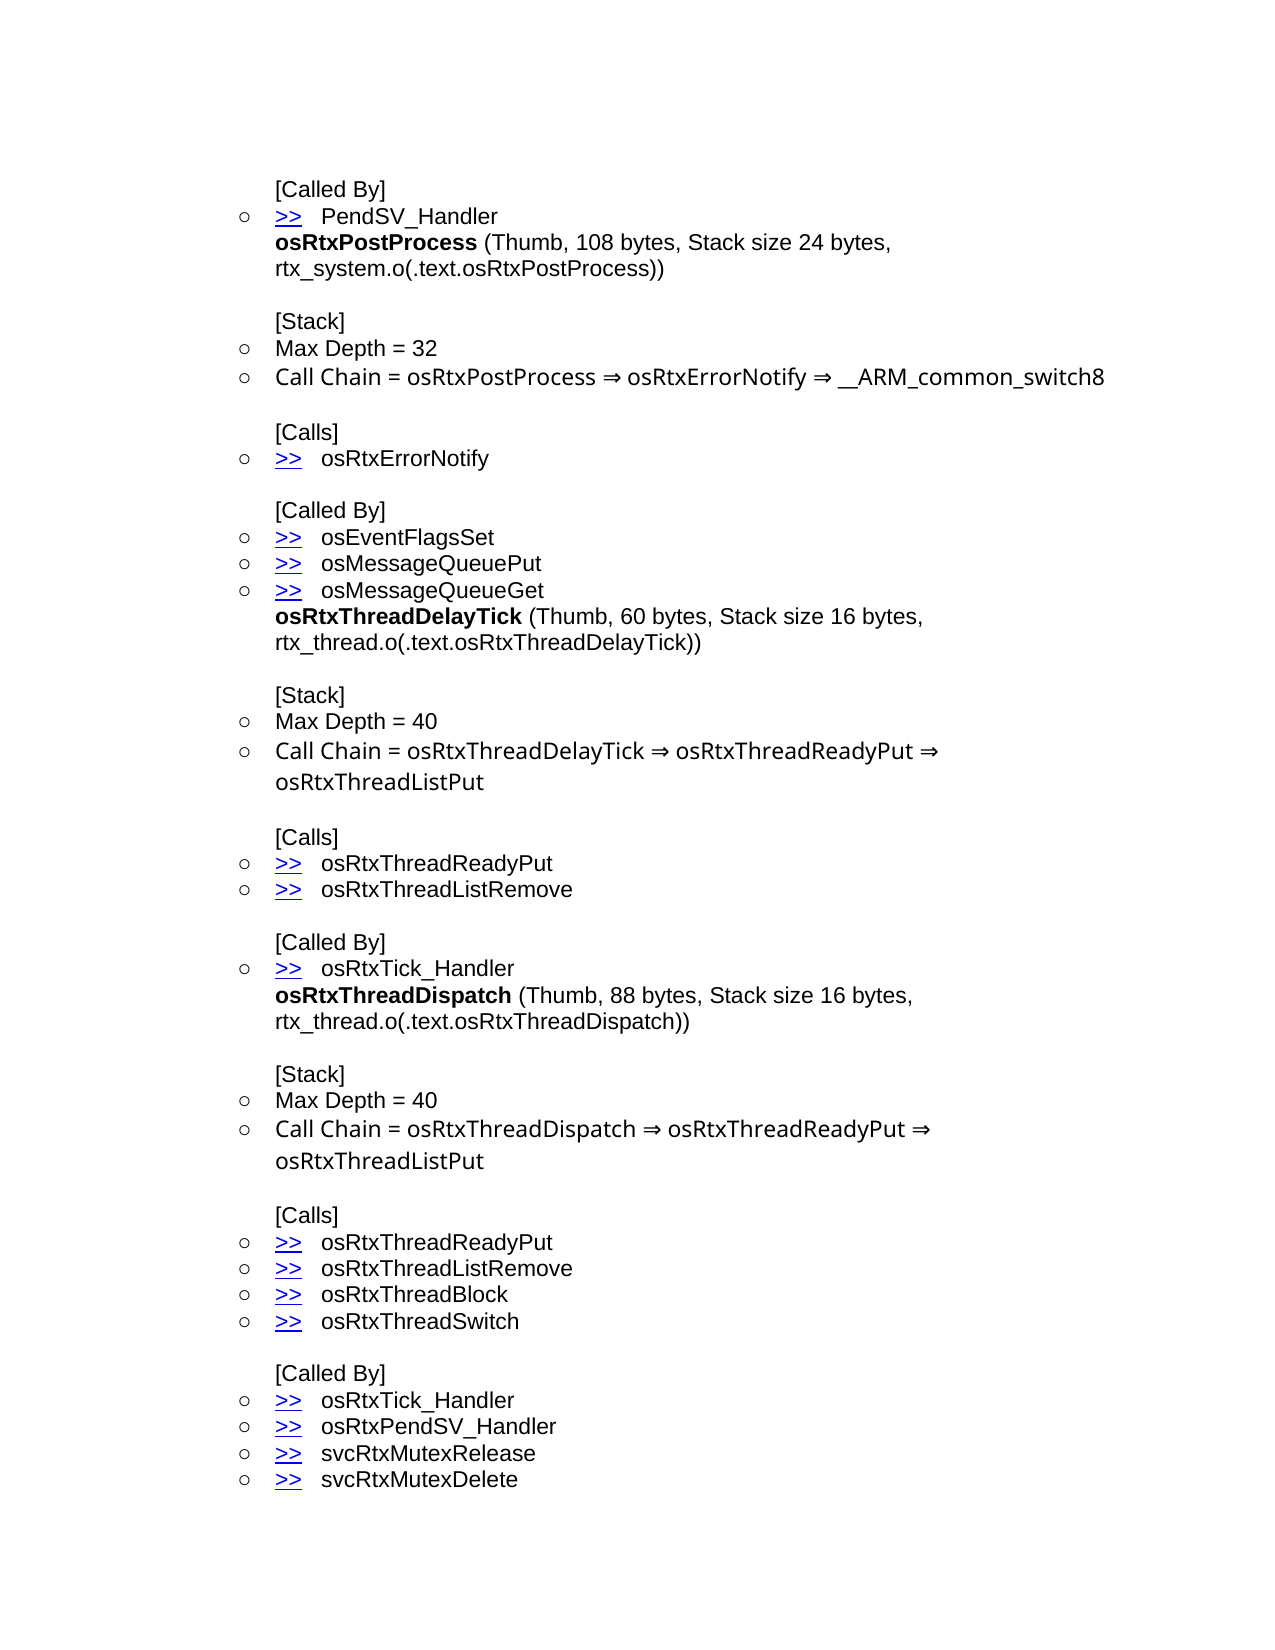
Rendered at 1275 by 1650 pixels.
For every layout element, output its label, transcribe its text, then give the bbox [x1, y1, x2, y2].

list Call Chain = osRtxThreadDelayTick ⇒ osRtxThreadReadyPut ⇒ osRtxThreadListPut [237, 735, 1125, 797]
text [Called By] [275, 471, 1125, 524]
text [Calls] [275, 797, 1125, 850]
text [Calls] [275, 1176, 1125, 1229]
text [Called By] [275, 150, 1125, 203]
list >> osEventFlagsSet [237, 524, 1125, 550]
list >> svcRtxMutexDelete [237, 1466, 1125, 1492]
text osRtxThreadDispatch (Thumb, 88 bytes, Stack size 16 bytes, rtx_thread.o(.text.osRtxThreadDispatch)) [Stack] [275, 982, 1125, 1087]
text osRtxPostProcess (Thumb, 108 bytes, Stack size 24 bytes, rtx_system.o(.text.osRtxPostProcess)) [Stack] [275, 229, 1125, 334]
list Call Chain = osRtxThreadDispatch ⇒ osRtxThreadReadyPut ⇒ osRtxThreadListPut [237, 1113, 1125, 1176]
list >> osRtxThreadReadyPut [237, 1229, 1125, 1255]
list >> osRtxThreadListRemove [237, 876, 1125, 903]
list >> osRtxErrorNotify [237, 445, 1125, 471]
list Max Depth = 40 [237, 1087, 1125, 1113]
list >> osMessageQueueGet [237, 577, 1125, 603]
list Max Depth = 40 [237, 708, 1125, 735]
list >> osMessageQueuePut [237, 550, 1125, 577]
list >> osRtxThreadSwitch [237, 1308, 1125, 1334]
list >> PendSV_Handler [237, 203, 1125, 229]
text [Called By] [275, 1334, 1125, 1387]
list Max Depth = 32 [237, 334, 1125, 361]
list >> osRtxTick_Handler [237, 1387, 1125, 1413]
list >> osRtxPendSV_Handler [237, 1413, 1125, 1439]
text [Calls] [275, 392, 1125, 445]
list >> osRtxTick_Handler [237, 955, 1125, 982]
list >> osRtxThreadBlock [237, 1281, 1125, 1308]
list >> osRtxThreadReadyPut [237, 850, 1125, 876]
list >> svcRtxMutexRelease [237, 1439, 1125, 1466]
list >> osRtxThreadListRemove [237, 1255, 1125, 1281]
list Call Chain = osRtxPostProcess ⇒ osRtxErrorNotify ⇒ __ARM_common_switch8 [237, 361, 1125, 392]
text osRtxThreadDelayTick (Thumb, 60 bytes, Stack size 16 bytes, rtx_thread.o(.text.osRtxThreadDelayTick)) [Stack] [275, 603, 1125, 708]
text [Called By] [275, 903, 1125, 955]
